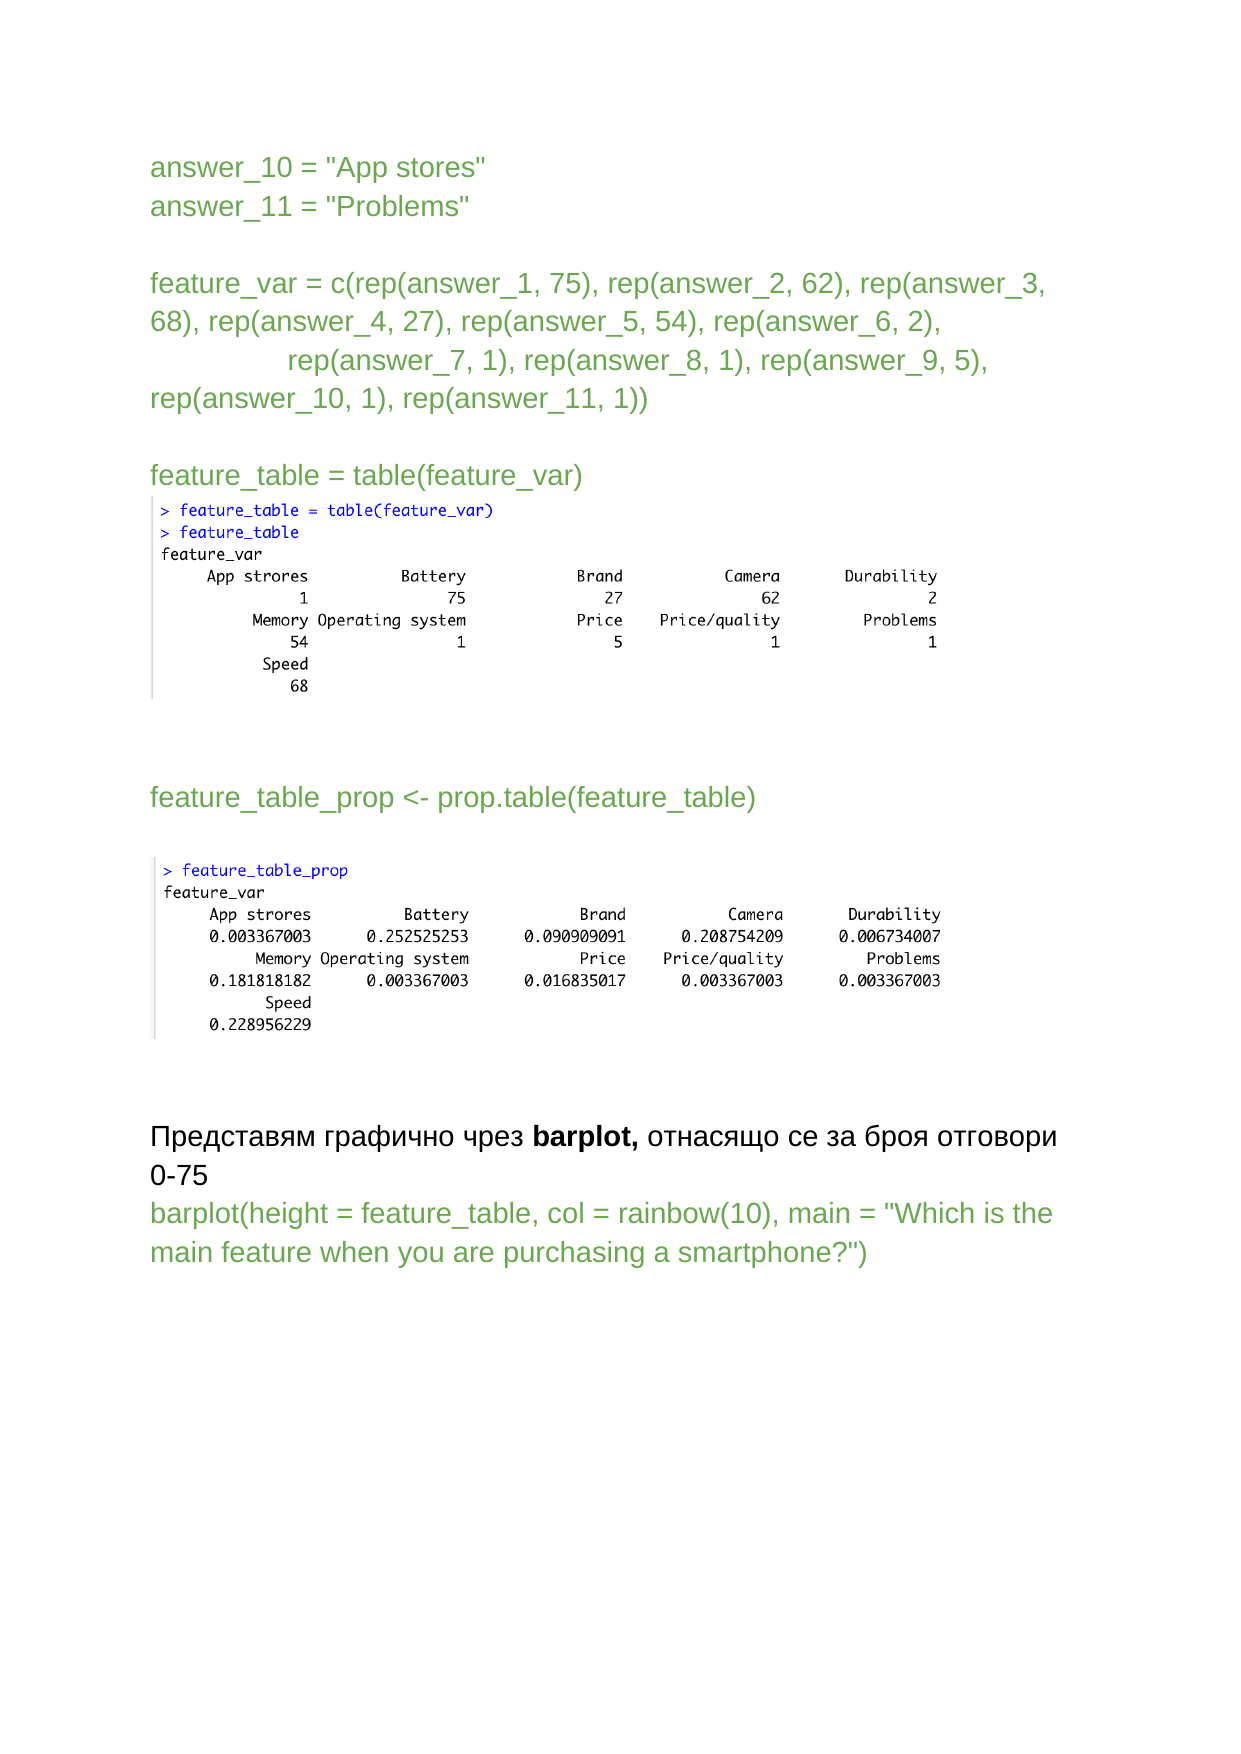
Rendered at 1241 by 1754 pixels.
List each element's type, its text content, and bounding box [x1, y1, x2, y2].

text answer_11 = "Problems" [150, 188, 1090, 222]
picture [150, 857, 1091, 1039]
text Представям графично чрез barplot, отнасящо се за броя отговори 0-75 [150, 1119, 1090, 1191]
text barplot(height = feature_table, col = rainbow(10), main = "Which is the main feature when you are purchasing a smartphone?") [150, 1196, 1090, 1268]
text feature_table_prop <- prop.table(feature_table) [150, 780, 1090, 813]
text feature_var = c(rep(answer_1, 75), rep(answer_2, 62), rep(answer_3, 68), rep(answer_4, 27), rep(answer_5, 54), rep(answer_6, 2), [150, 266, 1090, 338]
picture [150, 496, 1091, 699]
text feature_table = table(feature_var) [150, 458, 1090, 492]
text answer_10 = "App stores" [150, 150, 1090, 183]
text rep(answer_7, 1), rep(answer_8, 1), rep(answer_9, 5), rep(answer_10, 1), rep(answer_11, 1)) [150, 343, 1090, 415]
